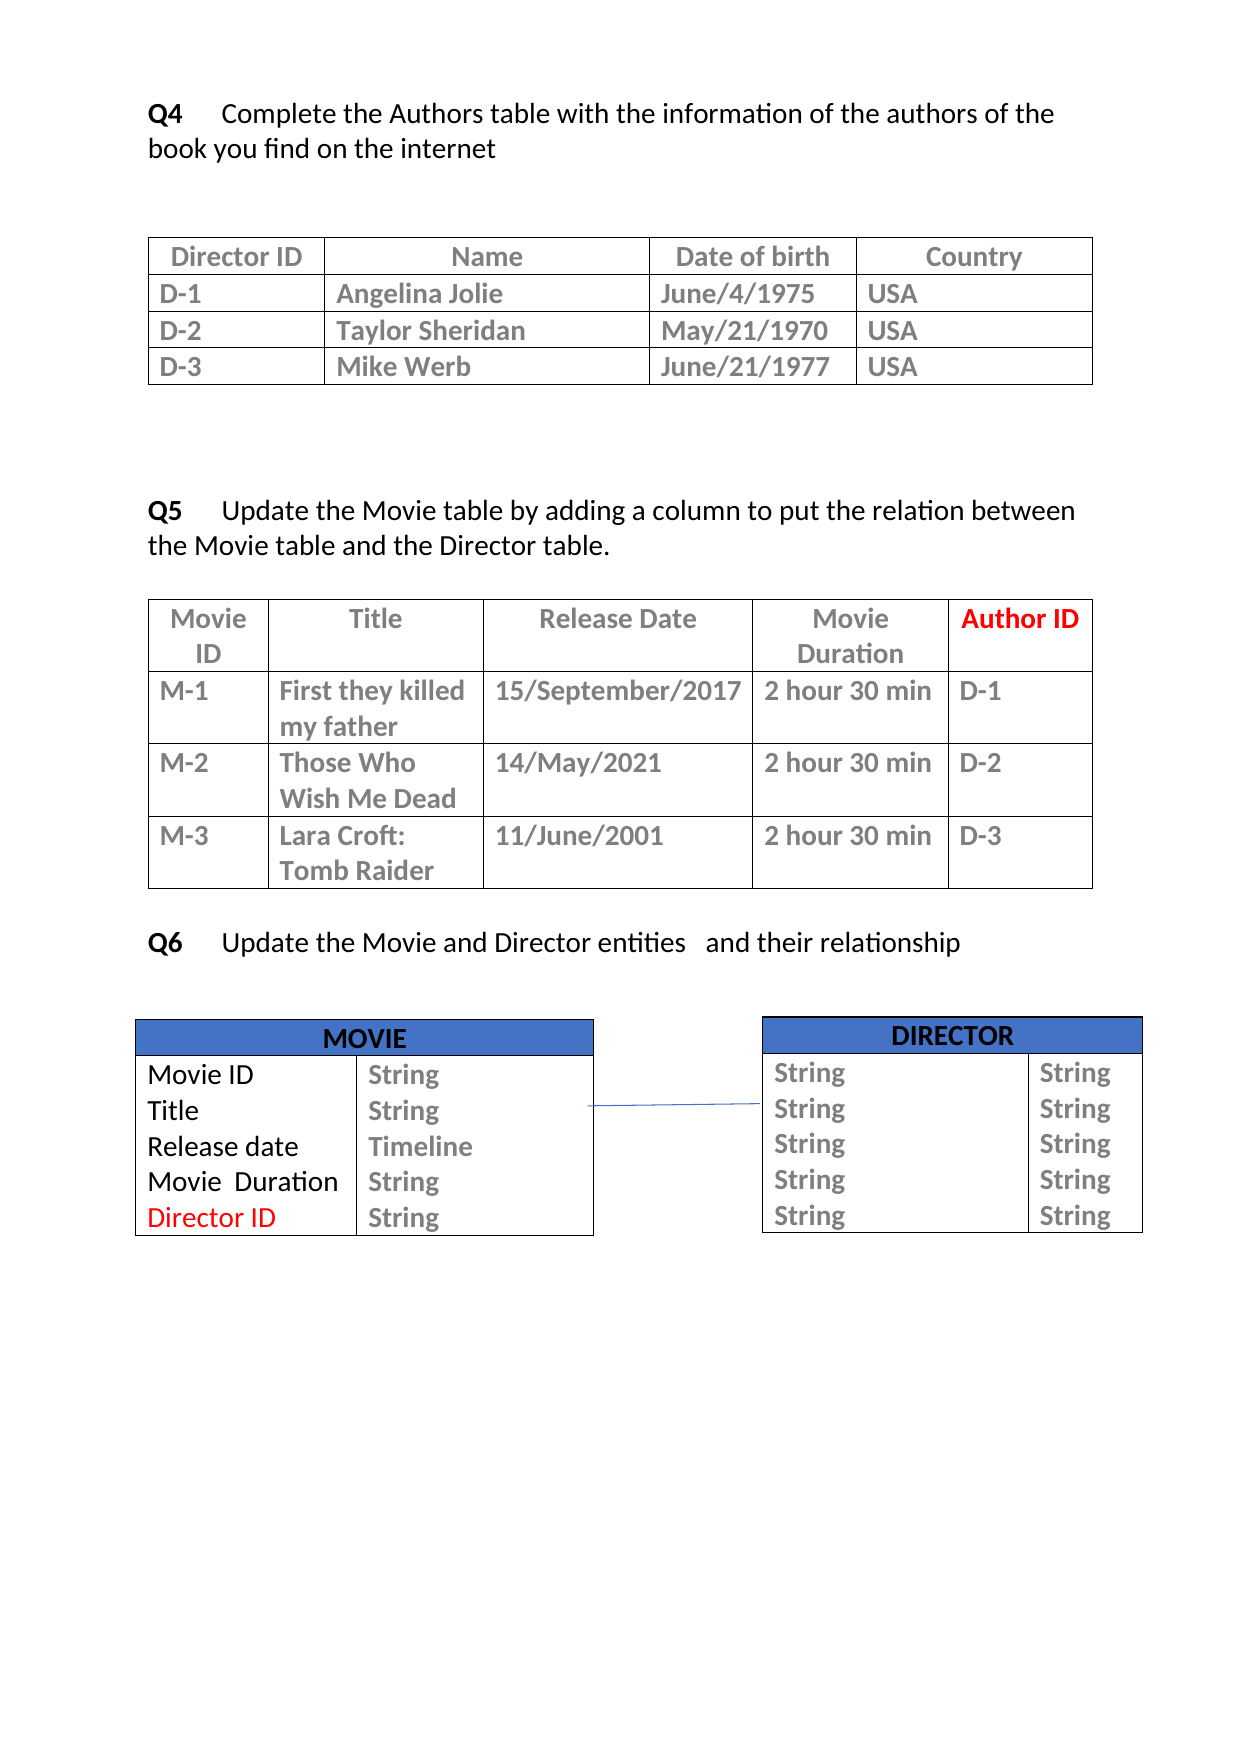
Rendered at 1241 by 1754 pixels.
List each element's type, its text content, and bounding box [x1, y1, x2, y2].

table_header Movie ID [149, 600, 268, 671]
table_cell Movie ID Title Release date Movie Duration Director ID [136, 1056, 356, 1234]
table_cell M-2 [149, 744, 268, 816]
table_cell String String Timeline String String [357, 1056, 593, 1234]
table_header Author ID [949, 600, 1092, 671]
table_cell Mike Werb [325, 348, 649, 384]
table_header Country [857, 238, 1092, 274]
table_cell June/21/1977 [650, 348, 856, 384]
table_cell 2 hour 30 min [753, 817, 948, 888]
table_cell Angelina Jolie [325, 275, 649, 311]
table_cell D-3 [949, 817, 1092, 888]
table_cell Lara Croft: Tomb Raider [269, 817, 483, 888]
table_cell D-1 [949, 672, 1092, 743]
table_cell 14/May/2021 [484, 744, 752, 816]
table_header Date of birth [650, 238, 856, 274]
table_header Movie Duration [753, 600, 948, 671]
text Q5 Update the Movie table by adding a column to put the relation between the Movie table and the Director table. [148, 492, 1093, 563]
table_header Title [269, 600, 483, 671]
table_cell Taylor Sheridan [325, 312, 649, 347]
table_cell 15/September/2017 [484, 672, 752, 743]
table_header Director ID [149, 238, 324, 274]
table_header Name [325, 238, 649, 274]
table_cell D-1 [149, 275, 324, 311]
table_cell M-3 [149, 817, 268, 888]
table_cell First they killed my father [269, 672, 483, 743]
table_cell June/4/1975 [650, 275, 856, 311]
table_cell String String String String String [763, 1054, 1028, 1232]
table_header MOVIE [136, 1020, 593, 1055]
table_cell 11/June/2001 [484, 817, 752, 888]
table_header Release Date [484, 600, 752, 671]
table_cell USA [857, 312, 1092, 347]
table_cell String String String String String [1029, 1054, 1142, 1232]
table_cell USA [857, 275, 1092, 311]
text Q6 Update the Movie and Director entities and their relationship [148, 924, 1093, 960]
table_header DIRECTOR [763, 1018, 1142, 1053]
table_cell D-2 [149, 312, 324, 347]
table_cell May/21/1970 [650, 312, 856, 347]
table_cell M-1 [149, 672, 268, 743]
table_cell D-2 [949, 744, 1092, 816]
table_cell USA [857, 348, 1092, 384]
table_cell Those Who Wish Me Dead [269, 744, 483, 816]
table_cell D-3 [149, 348, 324, 384]
table_cell 2 hour 30 min [753, 672, 948, 743]
table_cell 2 hour 30 min [753, 744, 948, 816]
text Q4 Complete the Authors table with the information of the authors of the book you find on the internet [148, 95, 1093, 166]
